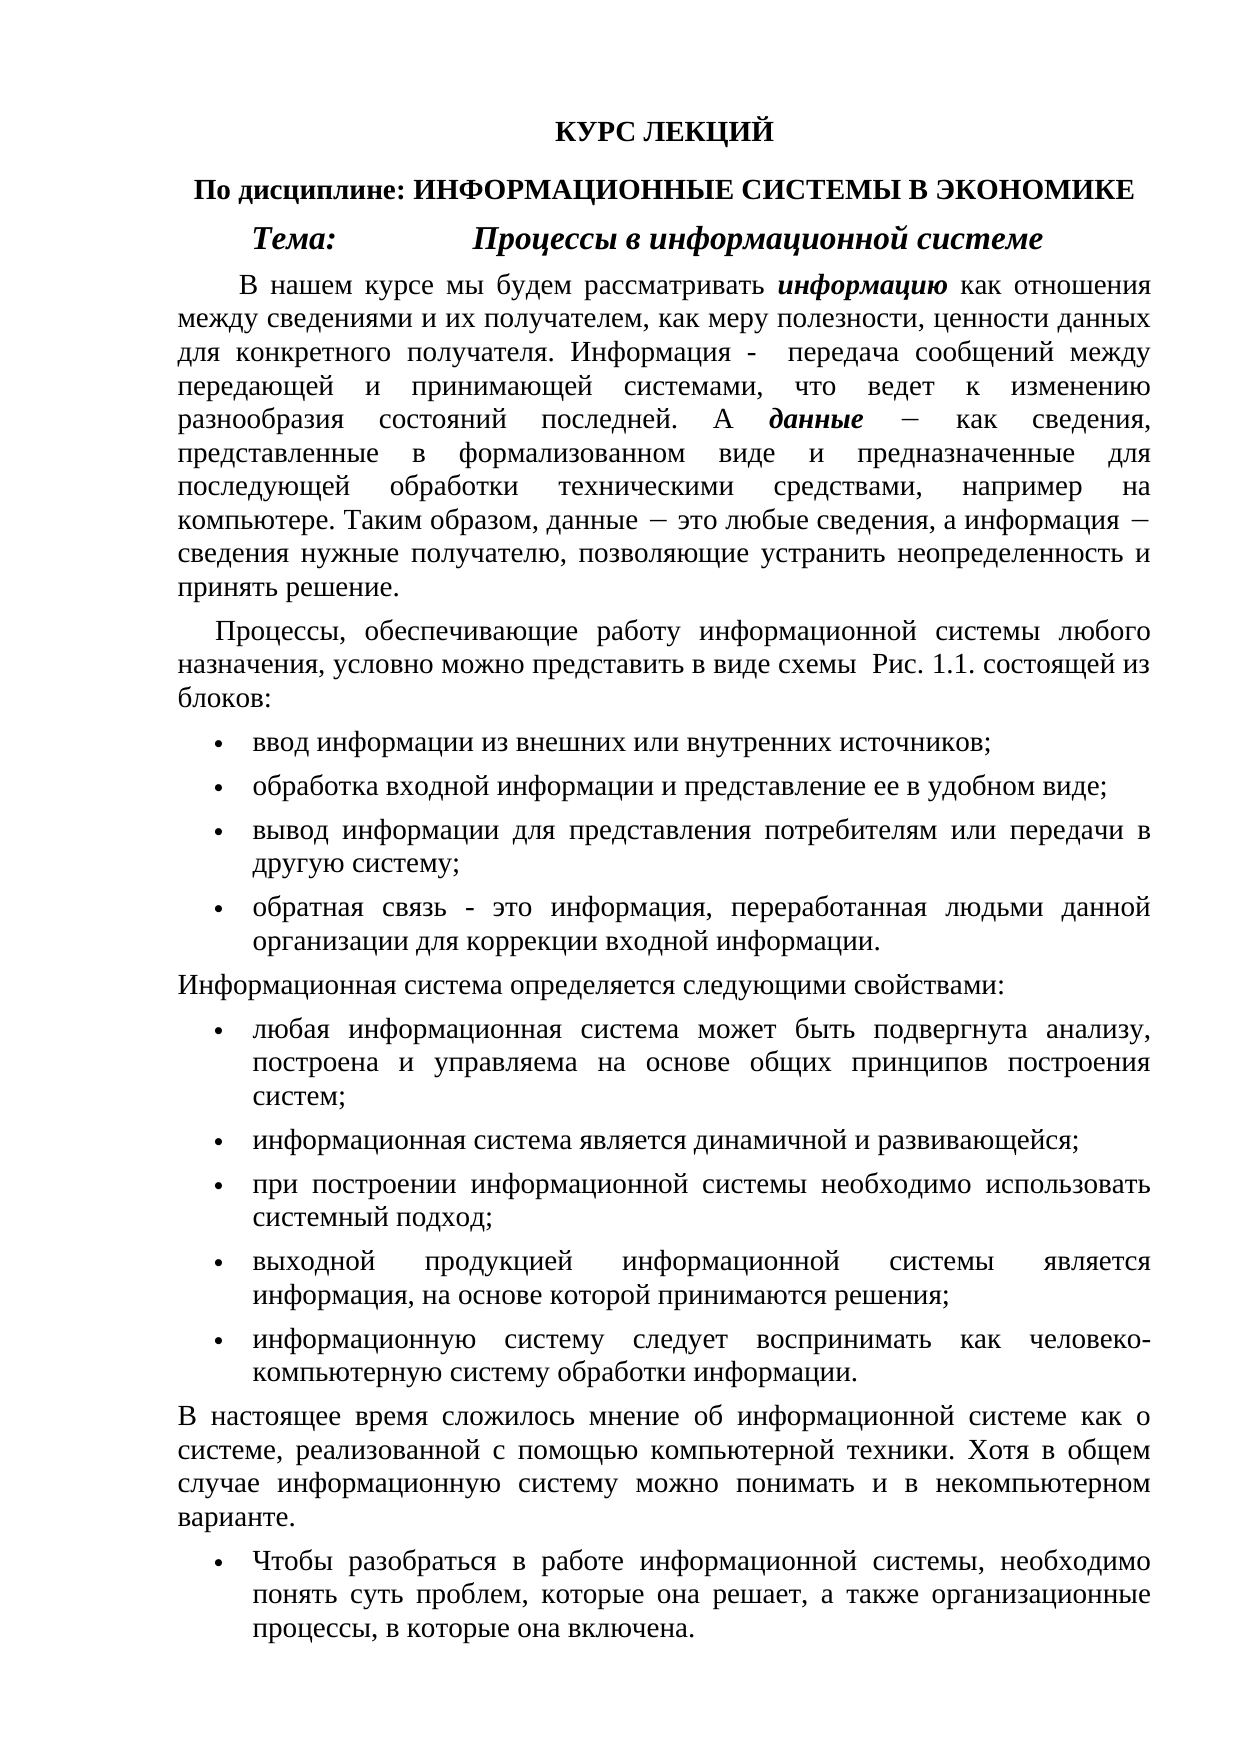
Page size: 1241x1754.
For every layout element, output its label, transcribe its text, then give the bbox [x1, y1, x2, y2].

list информационная система является динамичной и развивающейся; [215, 1122, 1152, 1156]
text Тема: Процессы в информационной системе [177, 218, 1152, 257]
list при построении информационной системы необходимо использовать системный подход; [215, 1166, 1152, 1233]
text В нашем курсе мы будем рассматривать информацию как отношения между сведениями и их получателем, как меру полезности, ценности данных для конкретного получателя. Информация - передача сообщений между передающей и принимающей системами, что ведет к изменению разнообразия состояний последней. А данные как сведения, представленные в формализованном виде и предназначенные для последующей обработки техническими средствами, например на компьютере. Таким образом, данные это любые сведения, а информация сведения нужные получателю, позволяющие устранить неопределенность и принять решение. [177, 267, 1152, 603]
list любая информационная система может быть подвергнута анализу, построена и управляема на основе общих принципов построения систем; [215, 1011, 1152, 1112]
list обработка входной информации и представление ее в удобном виде; [215, 768, 1152, 802]
list вывод информации для представления потребителям или передачи в другую систему; [215, 812, 1152, 879]
list выходной продукцией информационной системы является информация, на основе которой принимаются решения; [215, 1243, 1152, 1311]
text Информационная система определяется следующими свойствами: [177, 967, 1152, 1001]
list обратная связь - это информация, переработанная людьми данной организации для коррекции входной информации. [215, 889, 1152, 957]
text Курс лекций [177, 114, 1152, 147]
list ввод информации из внешних или внутренних источников; [215, 724, 1152, 758]
text Процессы, обеспечивающие работу информационной системы любого назначения, условно можно представить в виде схемы Рис. 1.1. состоящей из блоков: [177, 613, 1152, 714]
text По дисциплине: ИНФОРМАЦИОННЫЕ Системы В ЭКОНОМИКЕ [177, 172, 1152, 206]
text В настоящее время сложилось мнение об информационной системе как о системе, реализованной с помощью компьютерной техники. Хотя в общем случае информационную систему можно понимать и в некомпьютерном варианте. [177, 1398, 1152, 1533]
list информационную систему следует воспринимать как человеко-компьютерную систему обработки информации. [215, 1321, 1152, 1388]
list Чтобы разобраться в работе информационной системы, необходимо понять суть проблем, которые она решает, а также организационные процессы, в которые она включена. [215, 1543, 1152, 1644]
